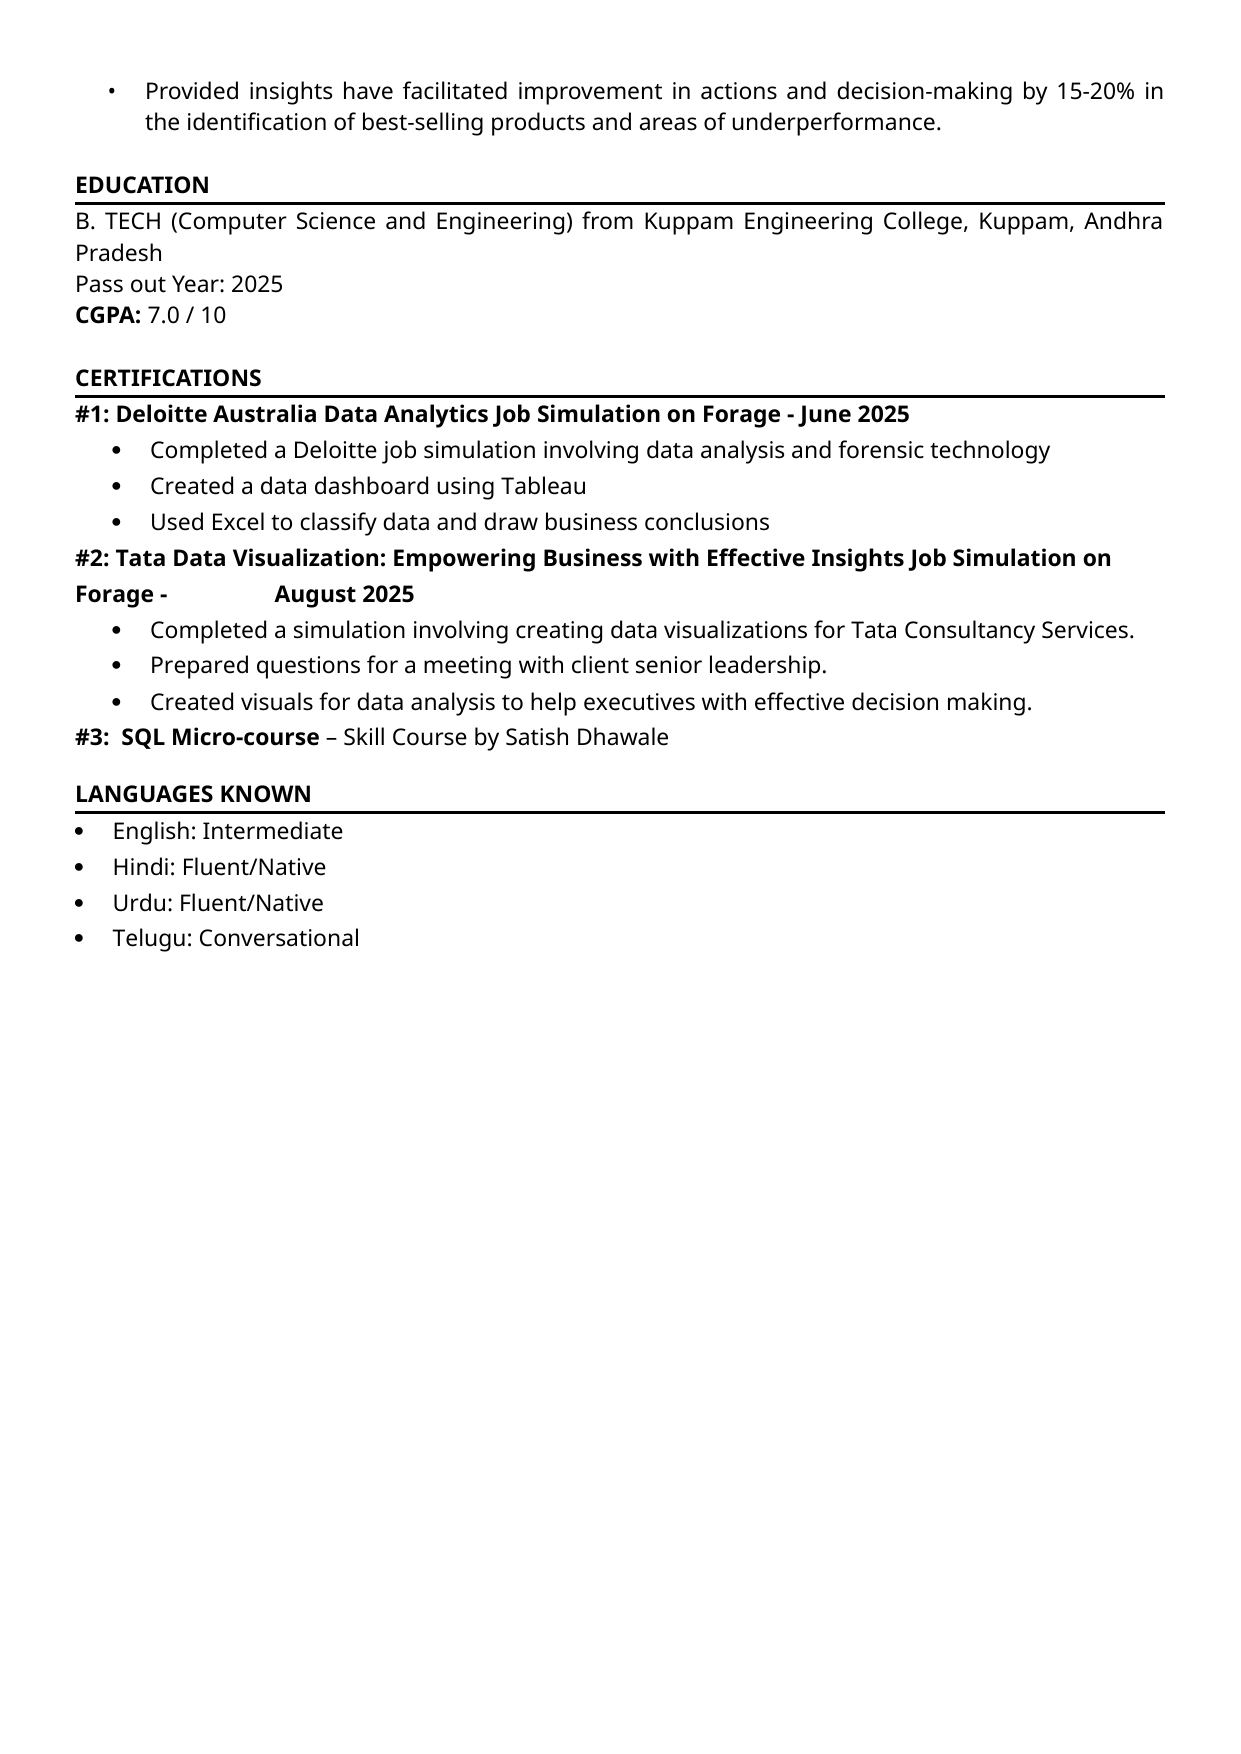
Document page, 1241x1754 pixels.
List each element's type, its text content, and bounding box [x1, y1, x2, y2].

list Completed a simulation involving creating data visualizations for Tata Consultancy Services. [112, 613, 1165, 645]
list English: Intermediate [75, 814, 1165, 846]
list Created a data dashboard using Tableau [112, 470, 1165, 501]
text B. TECH (Computer Science and Engineering) from Kuppam Engineering College, Kuppam, Andhra Pradesh [75, 205, 1165, 268]
list Used Excel to classify data and draw business conclusions [112, 506, 1165, 537]
list Provided insights have facilitated improvement in actions and decision-making by 15-20% in the identification of best-selling products and areas of underperformance. [107, 75, 1165, 137]
list Prepared questions for a meeting with client senior leadership. [112, 649, 1165, 681]
list Hindi: Fluent/Native [75, 851, 1165, 882]
text LANGUAGES KNOWN [75, 778, 1165, 811]
list #1: Deloitte Australia Data Analytics Job Simulation on Forage - June 2025 [75, 398, 1165, 429]
text Pass out Year: 2025 [75, 268, 1165, 299]
list #2: Tata Data Visualization: Empowering Business with Effective Insights Job Simulation on Forage - August 2025 [75, 542, 1165, 609]
list Urdu: Fluent/Native [75, 886, 1165, 918]
list #3: SQL Micro-course – Skill Course by Satish Dhawale [75, 721, 1165, 753]
text CERTIFICATIONS [75, 361, 1165, 395]
list Telugu: Conversational [75, 922, 1165, 954]
text EDUCATION [75, 169, 1165, 202]
list Created visuals for data analysis to help executives with effective decision making. [112, 685, 1165, 717]
text CGPA: 7.0 / 10 [75, 299, 1165, 330]
list Completed a Deloitte job simulation involving data analysis and forensic technology [112, 434, 1165, 465]
